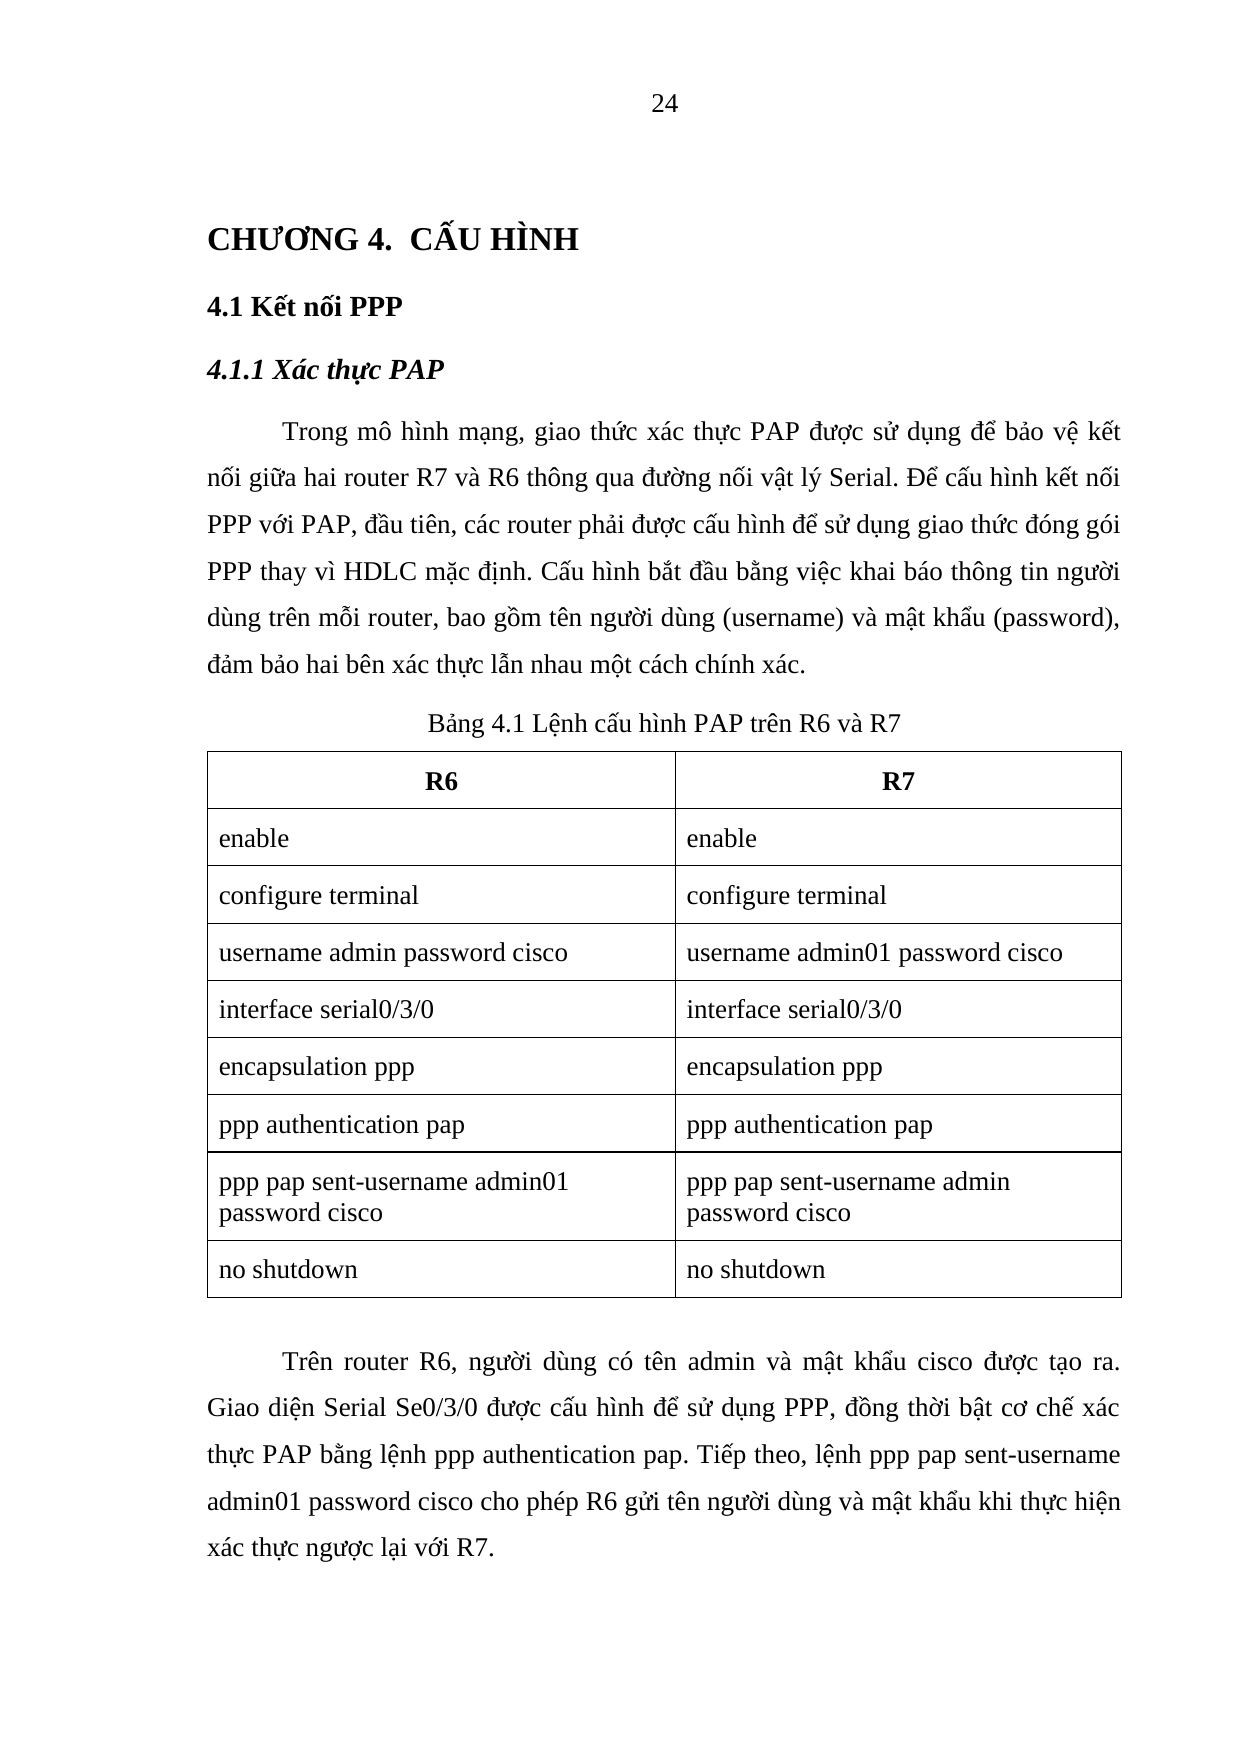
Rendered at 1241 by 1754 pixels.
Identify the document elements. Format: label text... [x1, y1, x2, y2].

text Bảng 4.1 Lệnh cấu hình PAP trên R6 và R7 [207, 707, 1122, 738]
table_cell configure terminal [676, 866, 1121, 923]
table_cell enable [208, 809, 675, 865]
table_cell username admin password cisco [208, 924, 675, 980]
table_cell username admin01 password cisco [676, 924, 1121, 980]
subtitle Xác thực PAP [207, 352, 1122, 386]
table_cell no shutdown [208, 1241, 675, 1297]
table_cell ppp authentication pap [208, 1095, 675, 1151]
subtitle Kết nối PPP [207, 289, 1122, 323]
table_cell enable [676, 809, 1121, 865]
table_cell encapsulation ppp [208, 1038, 675, 1094]
table_cell no shutdown [676, 1241, 1121, 1297]
table_header R7 [676, 752, 1121, 808]
subtitle CẤU HÌNH [207, 219, 1122, 258]
table_cell interface serial0/3/0 [676, 981, 1121, 1037]
table_header R6 [208, 752, 675, 808]
table_cell ppp pap sent-username admin01 password cisco [208, 1153, 675, 1240]
text Trong mô hình mạng, giao thức xác thực PAP được sử dụng để bảo vệ kết nối giữa hai router R7 và R6 thông qua đường nối vật lý Serial. Để cấu hình kết nối PPP với PAP, đầu tiên, các router phải được cấu hình để sử dụng giao thức đóng gói PPP thay vì HDLC mặc định. Cấu hình bắt đầu bằng việc khai báo thông tin người dùng trên mỗi router, bao gồm tên người dùng (username) và mật khẩu (password), đảm bảo hai bên xác thực lẫn nhau một cách chính xác. [207, 415, 1122, 679]
table_cell configure terminal [208, 866, 675, 923]
table_cell ppp pap sent-username admin password cisco [676, 1153, 1121, 1240]
text Trên router R6, người dùng có tên admin và mật khẩu cisco được tạo ra. Giao diện Serial Se0/3/0 được cấu hình để sử dụng PPP, đồng thời bật cơ chế xác thực PAP bằng lệnh ppp authentication pap. Tiếp theo, lệnh ppp pap sent-username admin01 password cisco cho phép R6 gửi tên người dùng và mật khẩu khi thực hiện xác thực ngược lại với R7. [207, 1344, 1122, 1562]
table_cell ppp authentication pap [676, 1095, 1121, 1151]
table_cell encapsulation ppp [676, 1038, 1121, 1094]
table_cell interface serial0/3/0 [208, 981, 675, 1037]
